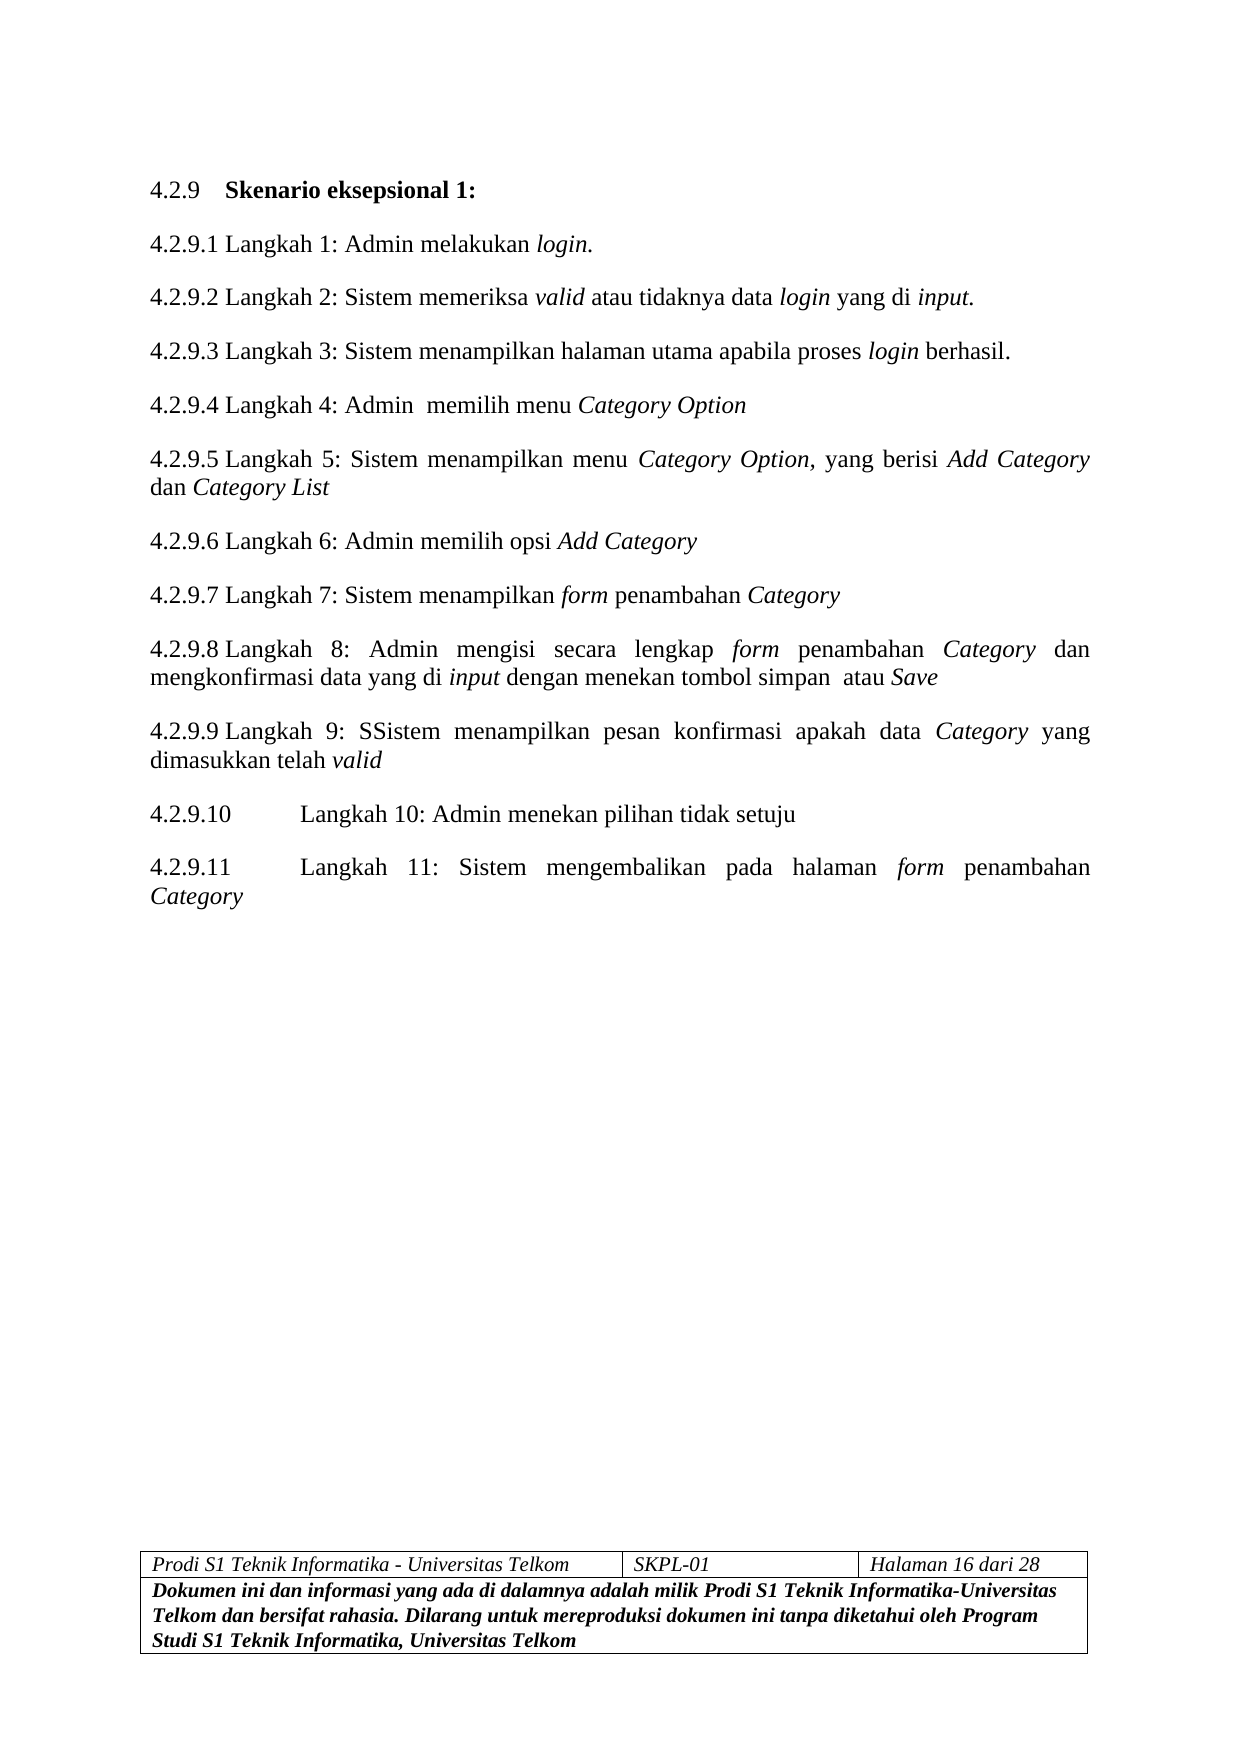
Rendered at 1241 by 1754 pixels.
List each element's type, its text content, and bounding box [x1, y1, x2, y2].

subtitle Langkah 8: Admin mengisi secara lengkap form penambahan Category dan mengkonfirmasi data yang di input dengan menekan tombol simpan atau Save [150, 634, 1090, 691]
subtitle Skenario eksepsional 1: [150, 175, 1090, 204]
subtitle Langkah 3: Sistem menampilkan halaman utama apabila proses login berhasil. [150, 336, 1090, 365]
subtitle Langkah 5: Sistem menampilkan menu Category Option, yang berisi Add Category dan Category List [150, 444, 1090, 501]
subtitle Langkah 7: Sistem menampilkan form penambahan Category [150, 580, 1090, 609]
subtitle Langkah 2: Sistem memeriksa valid atau tidaknya data login yang di input. [150, 282, 1090, 311]
subtitle Langkah 4: Admin memilih menu Category Option [150, 390, 1090, 419]
subtitle Langkah 1: Admin melakukan login. [150, 229, 1090, 257]
subtitle Langkah 10: Admin menekan pilihan tidak setuju [150, 799, 1090, 827]
subtitle Langkah 6: Admin memilih opsi Add Category [150, 526, 1090, 555]
subtitle Langkah 11: Sistem mengembalikan pada halaman form penambahan Category [150, 852, 1090, 910]
subtitle Langkah 9: SSistem menampilkan pesan konfirmasi apakah data Category yang dimasukkan telah valid [150, 716, 1090, 774]
